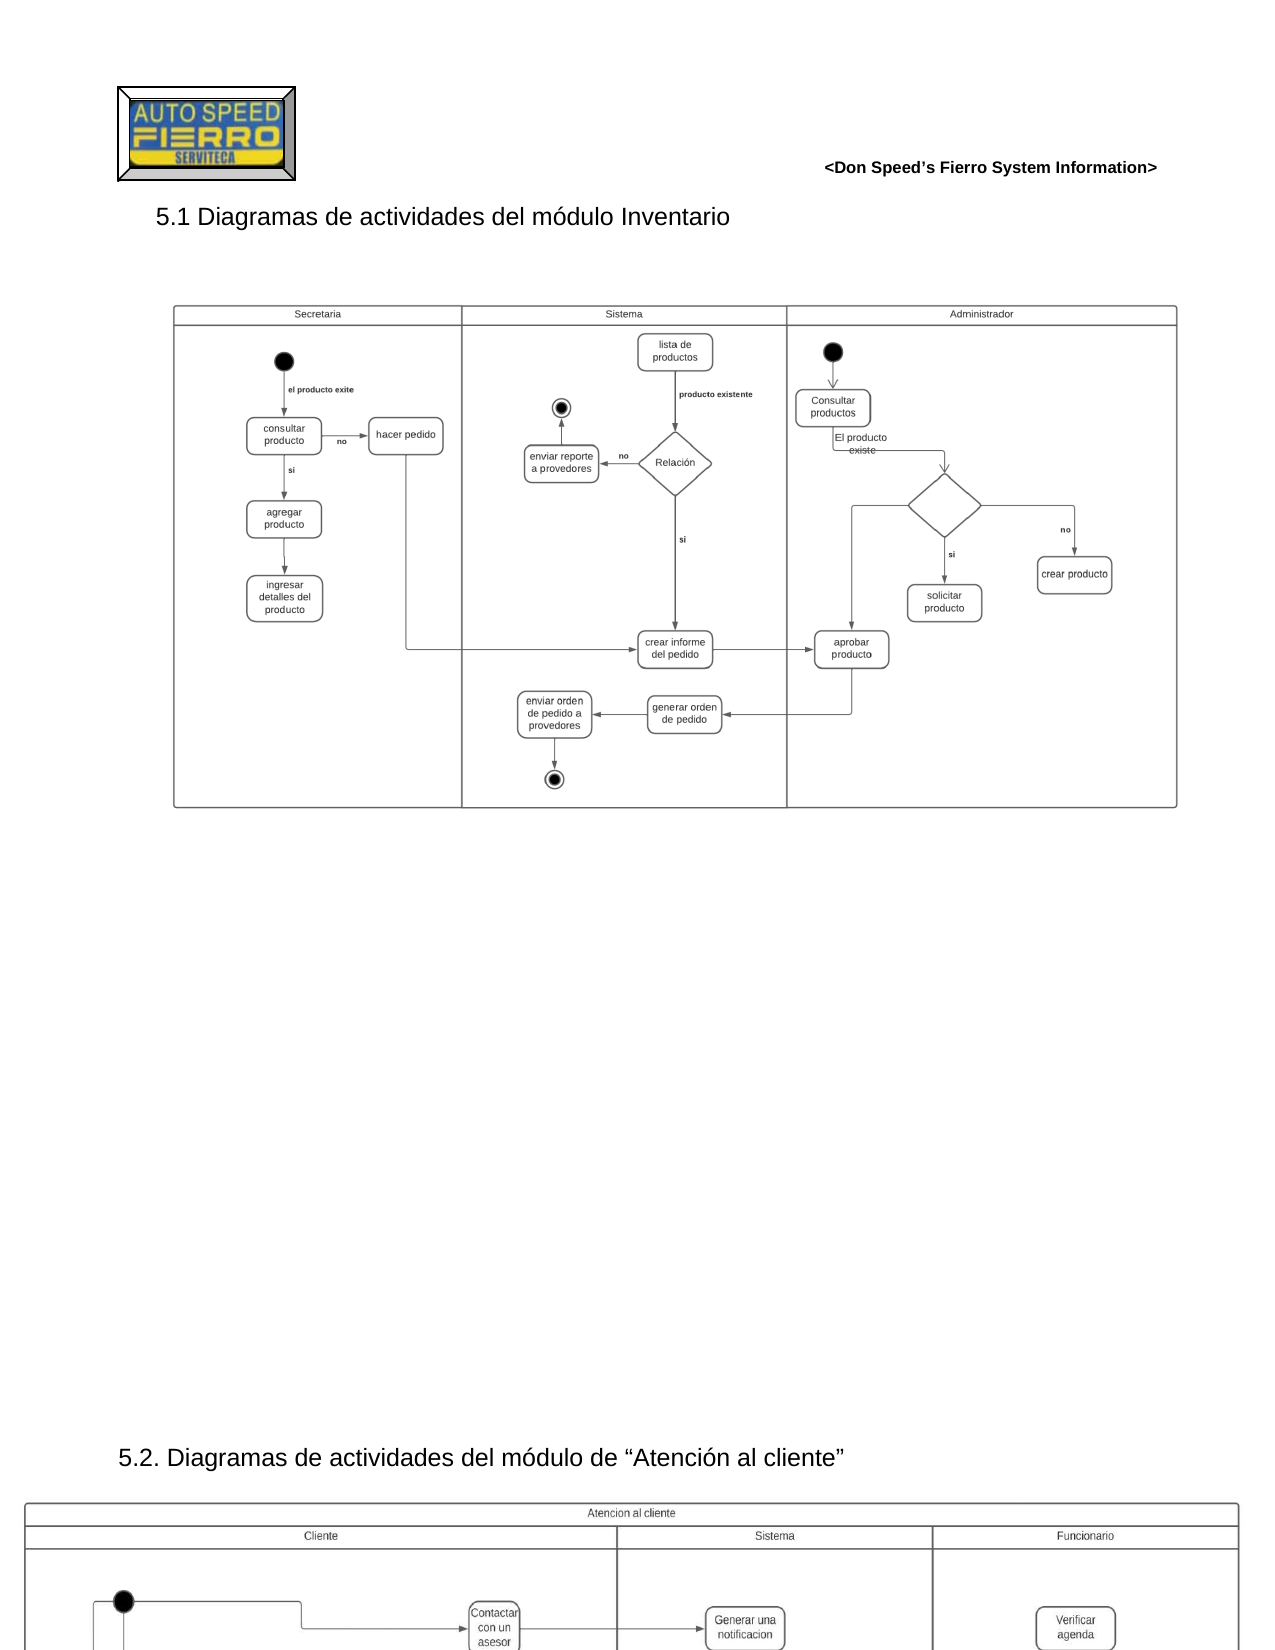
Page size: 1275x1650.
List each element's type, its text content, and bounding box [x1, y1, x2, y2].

picture [155, 287, 1195, 826]
picture [130, 101, 283, 166]
picture [5, 1481, 1258, 1650]
text 5.2. Diagramas de actividades del módulo de “Atención al cliente” [118, 1443, 1157, 1472]
text 5.1 Diagramas de actividades del módulo Inventario [118, 201, 1157, 230]
